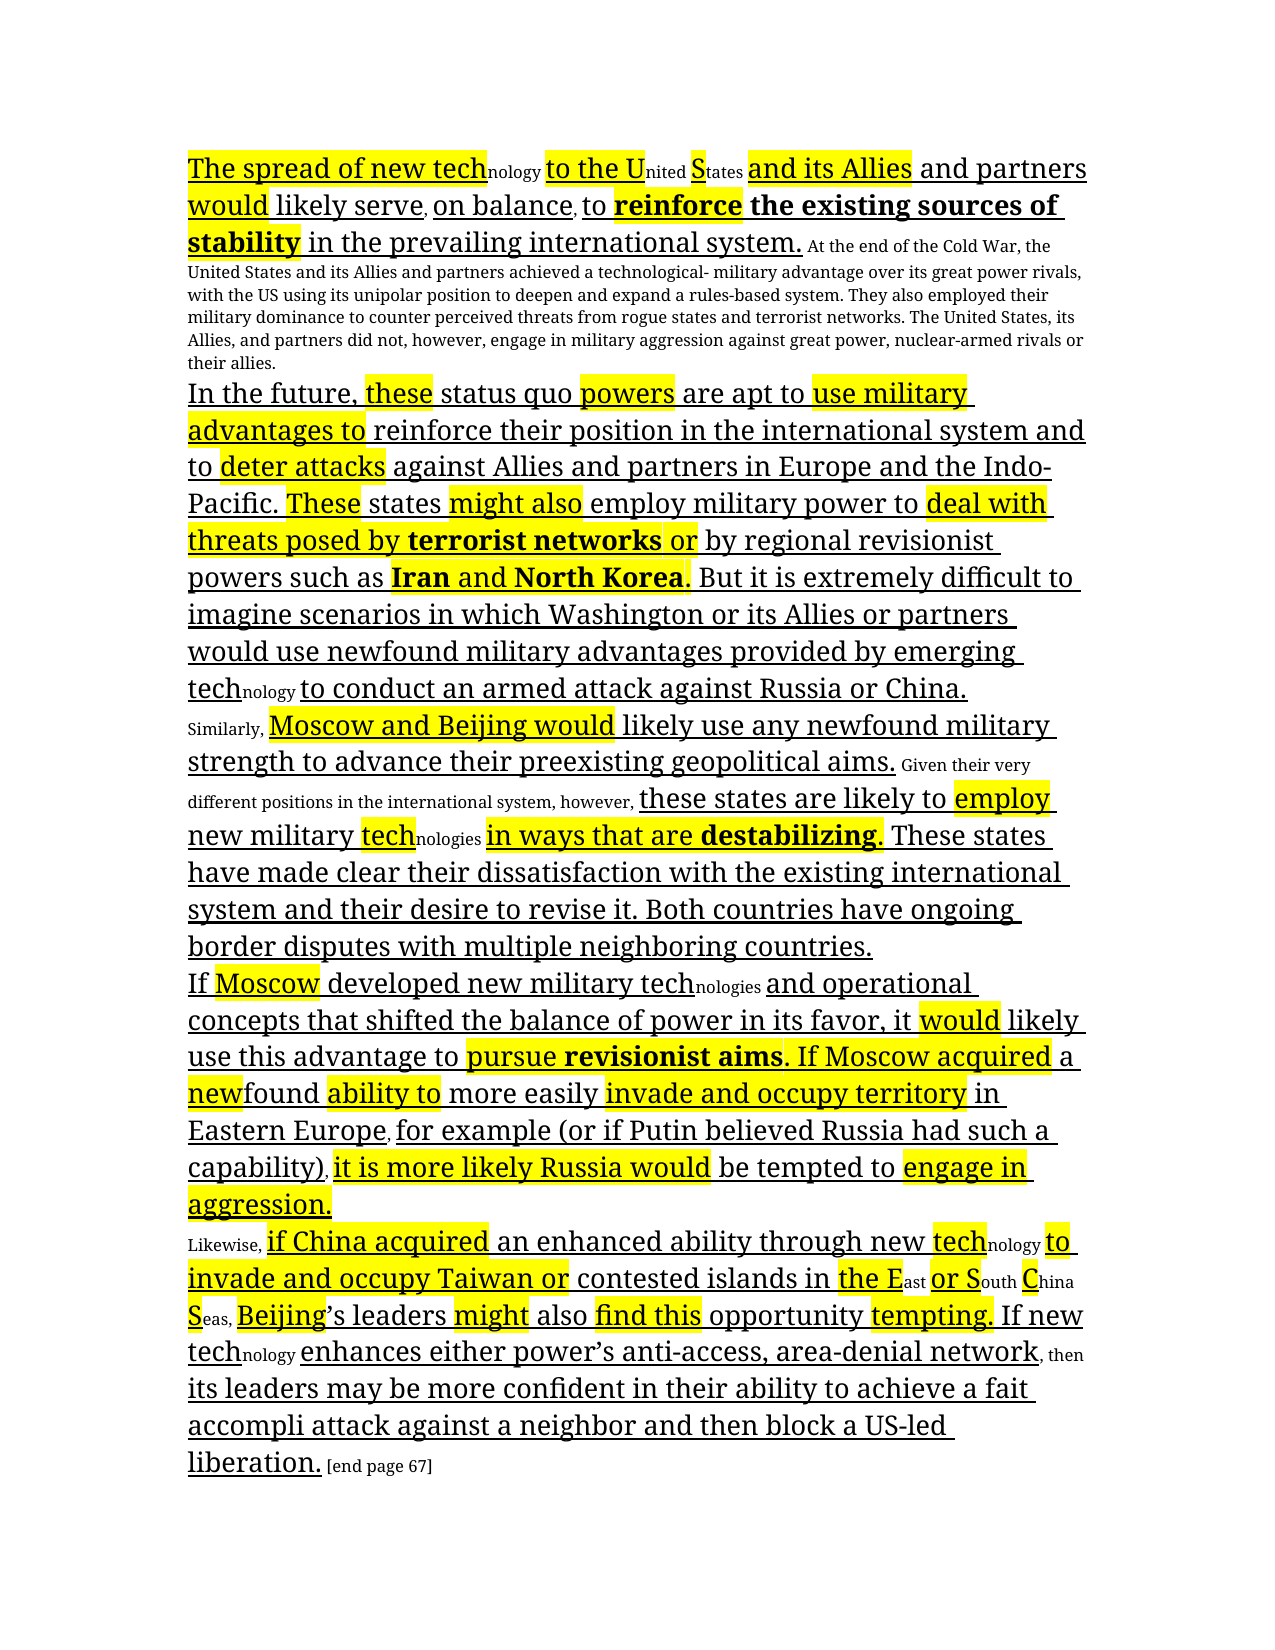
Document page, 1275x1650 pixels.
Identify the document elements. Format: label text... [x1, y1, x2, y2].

text The spread of new technology to the United States and its Allies and partners would likely serve, on balance, to reinforce the existing sources of stability in the prevailing international system. At the end of the Cold War, the United States and its Allies and partners achieved a technological- military advantage over its great power rivals, with the US using its unipolar position to deepen and expand a rules-based system. They also employed their military dominance to counter perceived threats from rogue states and terrorist networks. The United States, its Allies, and partners did not, however, engage in military aggression against great power, nuclear-armed rivals or their allies. [187, 150, 1087, 374]
text If Moscow developed new military technologies and operational concepts that shifted the balance of power in its favor, it would likely use this advantage to pursue revisionist aims. If Moscow acquired a newfound ability to more easily invade and occupy territory in Eastern Europe, for example (or if Putin believed Russia had such a capability), it is more likely Russia would be tempted to engage in aggression. [187, 964, 1087, 1222]
text In the future, these status quo powers are apt to use military advantages to reinforce their position in the international system and to deter attacks against Allies and partners in Europe and the Indo-Pacific. These states might also employ military power to deal with threats posed by terrorist networks or by regional revisionist powers such as Iran and North Korea. But it is extremely difficult to imagine scenarios in which Washington or its Allies or partners would use newfound military advantages provided by emerging technology to conduct an armed attack against Russia or China. [187, 374, 1087, 706]
text Similarly, Moscow and Beijing would likely use any newfound military strength to advance their preexisting geopolitical aims. Given their very different positions in the international system, however, these states are likely to employ new military technologies in ways that are destabilizing. These states have made clear their dissatisfaction with the existing international system and their desire to revise it. Both countries have ongoing border disputes with multiple neighboring countries. [187, 706, 1087, 964]
text Likewise, if China acquired an enhanced ability through new technology to invade and occupy Taiwan or contested islands in the East or South China Seas, Beijing’s leaders might also find this opportunity tempting. If new technology enhances either power’s anti-access, area-denial network, then its leaders may be more confident in their ability to achieve a fait accompli attack against a neighbor and then block a US-led liberation. [end page 67] [187, 1222, 1087, 1480]
